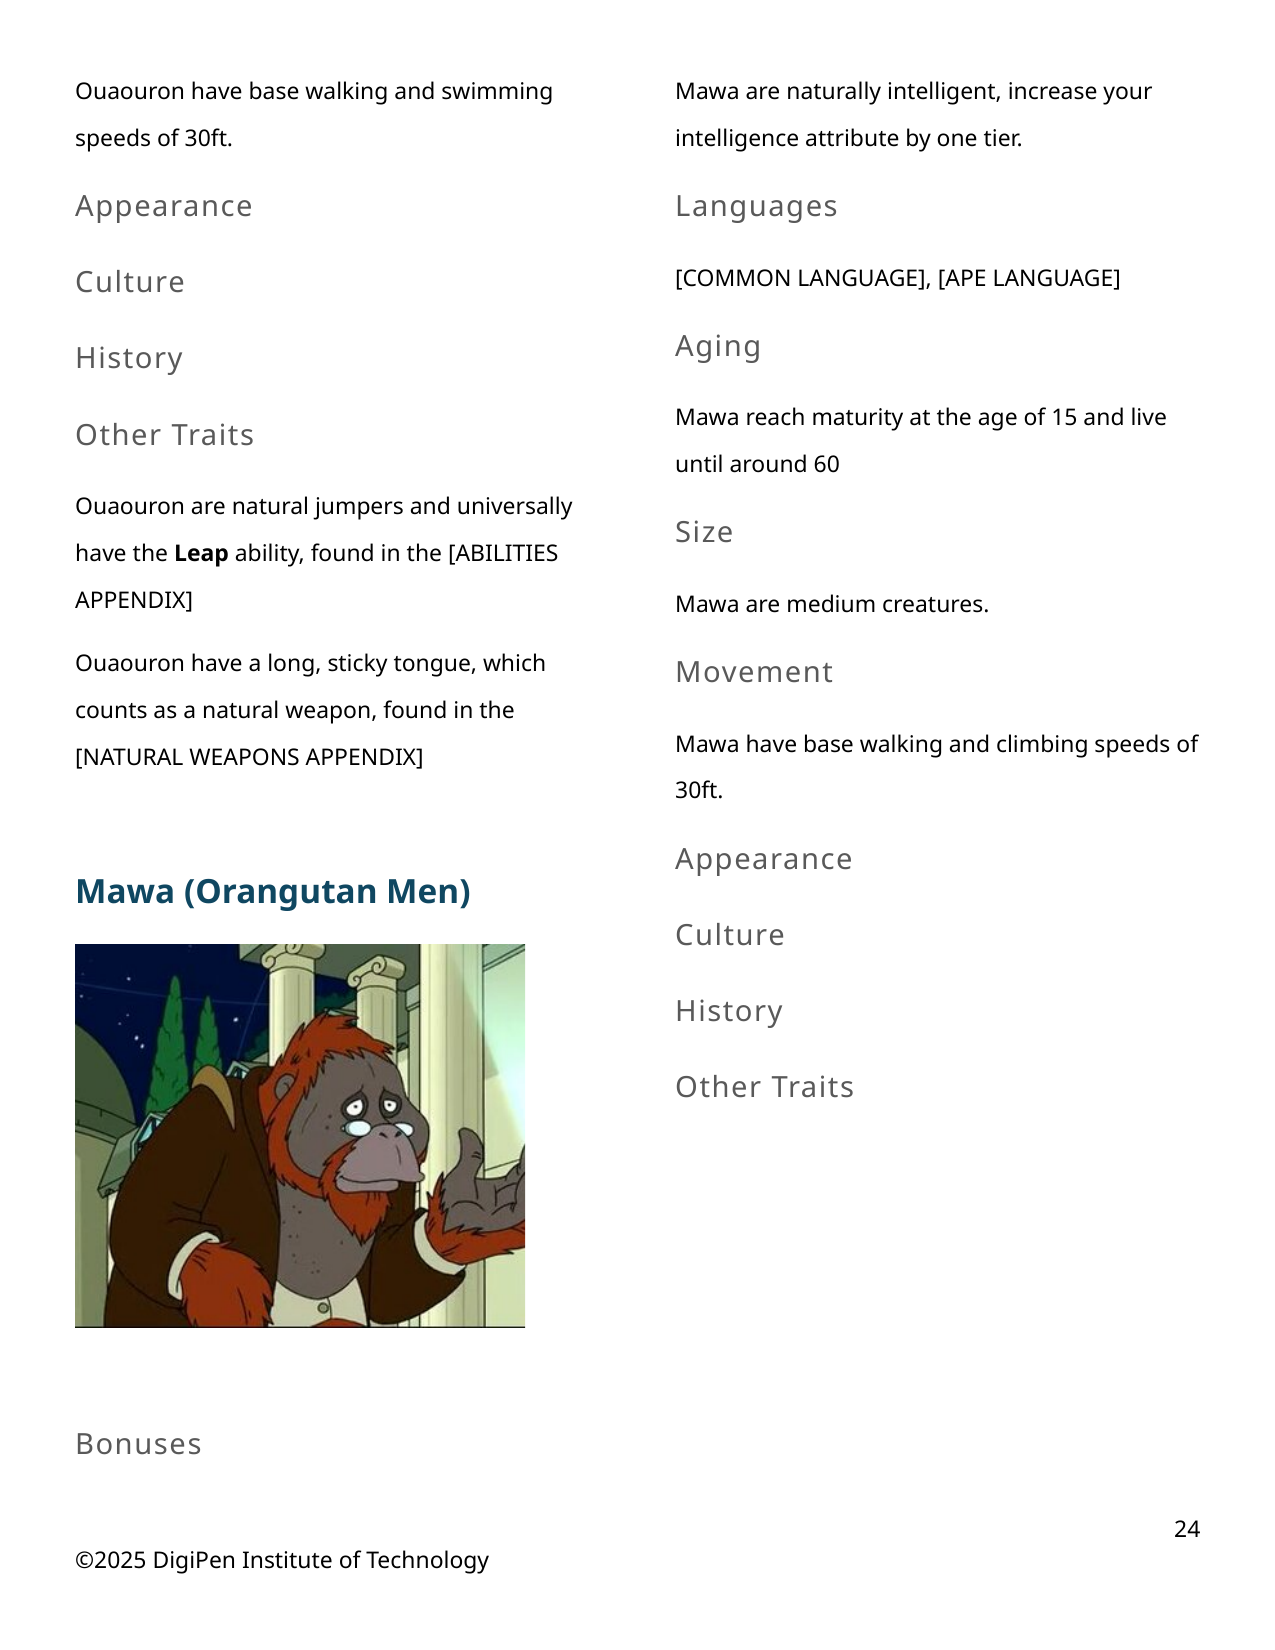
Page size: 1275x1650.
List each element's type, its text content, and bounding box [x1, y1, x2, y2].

subtitle Other Traits [675, 1066, 1200, 1106]
text Ouaouron have a long, sticky tongue, which counts as a natural weapon, found in the [NATURAL WEAPONS APPENDIX] [75, 647, 600, 772]
text [COMMON LANGUAGE], [APE LANGUAGE] [675, 262, 1200, 293]
subtitle Aging [675, 325, 1200, 365]
subtitle Other Traits [75, 414, 600, 453]
subtitle Appearance [75, 185, 600, 225]
subtitle Culture [675, 914, 1200, 954]
subtitle History [675, 990, 1200, 1030]
text Mawa have base walking and climbing speeds of 30ft. [675, 727, 1200, 806]
text Mawa are naturally intelligent, increase your intelligence attribute by one tier. [675, 75, 1200, 153]
subtitle Mawa (Orangutan Men) [75, 868, 600, 913]
subtitle Movement [675, 651, 1200, 691]
subtitle Appearance [675, 838, 1200, 878]
text Ouaouron have base walking and swimming speeds of 30ft. [75, 75, 600, 153]
text Mawa reach maturity at the age of 15 and live until around 60 [675, 401, 1200, 479]
text Mawa are medium creatures. [675, 588, 1200, 619]
subtitle History [75, 338, 600, 377]
subtitle Size [675, 512, 1200, 551]
subtitle Culture [75, 262, 600, 301]
subtitle Languages [675, 185, 1200, 225]
picture [75, 944, 525, 1328]
text Ouaouron are natural jumpers and universally have the Leap ability, found in the [ABILITIES APPENDIX] [75, 490, 600, 615]
subtitle Bonuses [75, 1423, 600, 1463]
